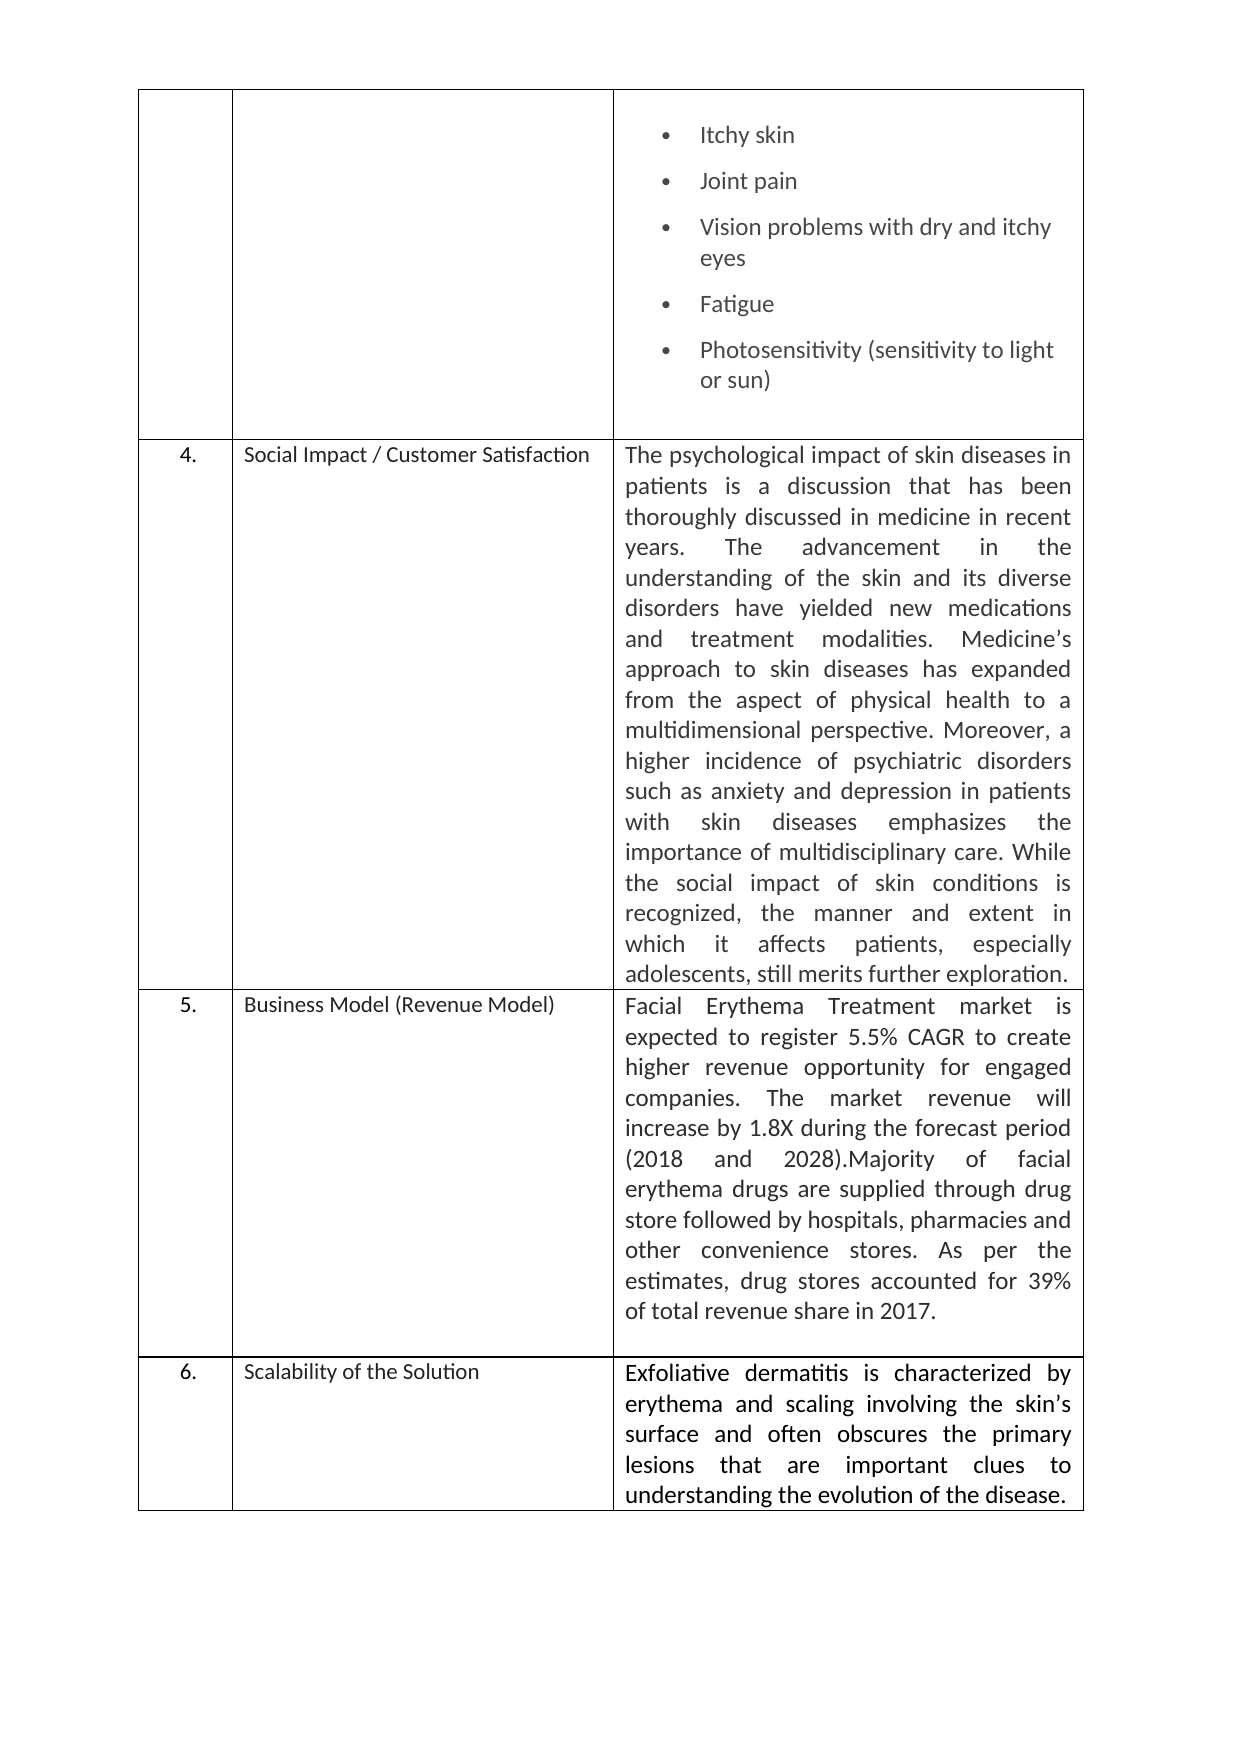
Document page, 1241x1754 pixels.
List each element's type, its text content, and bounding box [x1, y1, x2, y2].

table_cell [139, 1358, 232, 1510]
table_cell Scalability of the Solution [233, 1358, 613, 1510]
table_cell [139, 990, 232, 1356]
table_cell [139, 440, 232, 989]
table_cell Social Impact / Customer Satisfaction [233, 440, 613, 989]
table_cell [233, 90, 613, 439]
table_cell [614, 90, 1083, 439]
table_cell Facial Erythema Treatment market is expected to register 5.5% CAGR to create higher revenue opportunity for engaged companies. The market revenue will increase by 1.8X during the forecast period (2018 and 2028).Majority of facial erythema drugs are supplied through drug store followed by hospitals, pharmacies and other convenience stores. As per the estimates, drug stores accounted for 39% of total revenue share in 2017. [614, 990, 1083, 1356]
table_cell The psychological impact of skin diseases in patients is a discussion that has been thoroughly discussed in medicine in recent years. The advancement in the understanding of the skin and its diverse disorders have yielded new medications and treatment modalities. Medicine’s approach to skin diseases has expanded from the aspect of physical health to a multidimensional perspective. Moreover, a higher incidence of psychiatric disorders such as anxiety and depression in patients with skin diseases emphasizes the importance of multidisciplinary care. While the social impact of skin conditions is recognized, the manner and extent in which it affects patients, especially adolescents, still merits further exploration. [614, 440, 1083, 989]
table_cell [139, 90, 232, 439]
table_cell Business Model (Revenue Model) [233, 990, 613, 1356]
table_cell Exfoliative dermatitis is characterized by erythema and scaling involving the skin’s surface and often obscures the primary lesions that are important clues to understanding the evolution of the disease. [614, 1358, 1083, 1510]
